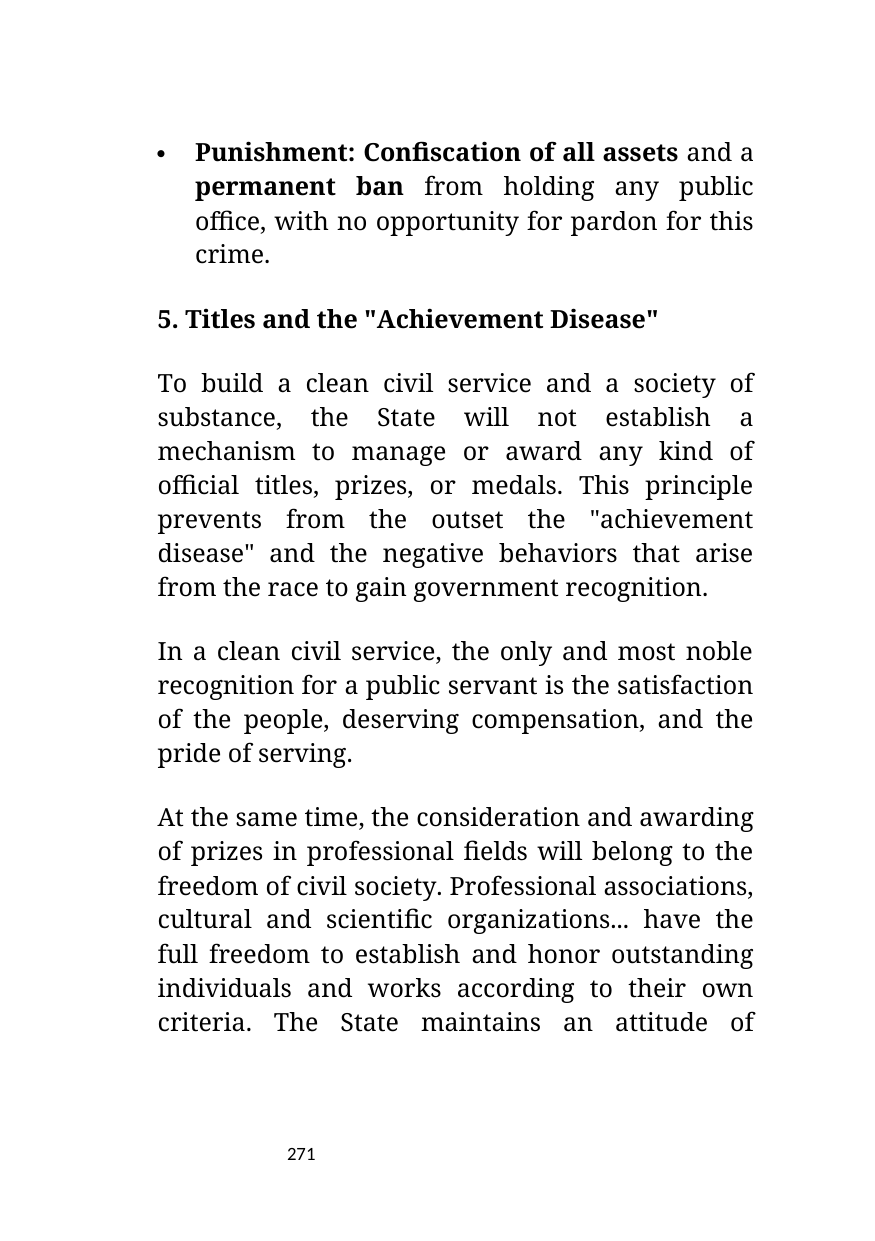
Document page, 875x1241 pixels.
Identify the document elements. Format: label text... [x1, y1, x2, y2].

list Punishment: Confiscation of all assets and a permanent ban from holding any public office, with no opportunity for pardon for this crime. [157, 135, 754, 271]
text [157, 800, 754, 1038]
text 5. Titles and the "Achievement Disease" [157, 301, 754, 335]
text In a clean civil service, the only and most noble recognition for a public servant is the satisfaction of the people, deserving compensation, and the pride of serving. [157, 634, 754, 770]
text To build a clean civil service and a society of substance, the State will not establish a mechanism to manage or award any kind of official titles, prizes, or medals. This principle prevents from the outset the "achievement disease" and the negative behaviors that arise from the race to gain government recognition. [157, 365, 754, 604]
